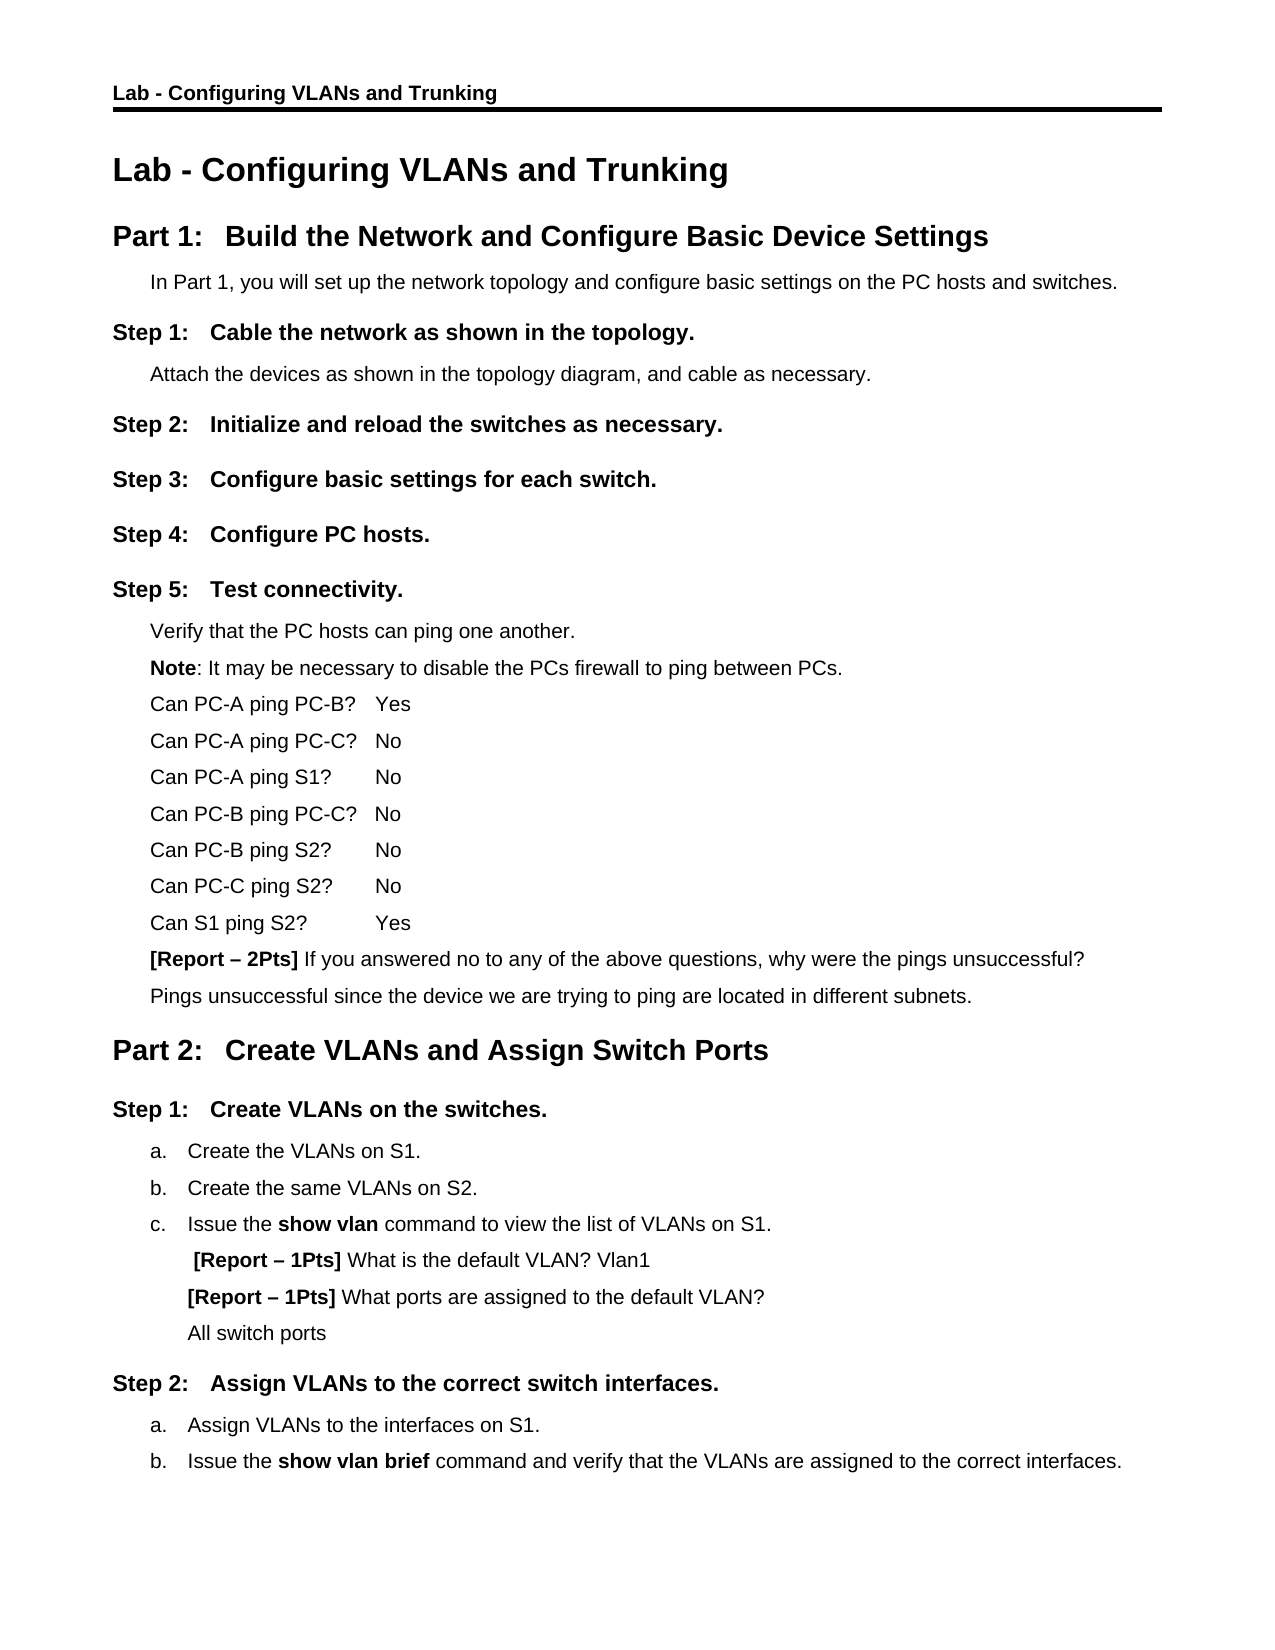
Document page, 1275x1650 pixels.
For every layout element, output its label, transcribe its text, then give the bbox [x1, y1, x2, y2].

text Note: It may be necessary to disable the PCs firewall to ping between PCs. [150, 656, 1162, 679]
text Issue the show vlan command to view the list of VLANs on S1. [150, 1212, 1162, 1236]
text Configure PC hosts. [112, 521, 1162, 548]
text [Report – 1Pts] What is the default VLAN? Vlan1 [187, 1248, 1162, 1272]
text Test connectivity. [112, 576, 1162, 603]
text Can PC-C ping S2? No [150, 874, 1162, 898]
text Build the Network and Configure Basic Device Settings [112, 219, 1162, 253]
text Can S1 ping S2? Yes [150, 911, 1162, 935]
text Initialize and reload the switches as necessary. [112, 411, 1162, 437]
text Can PC-B ping PC-C? No [150, 801, 1162, 825]
text Attach the devices as shown in the topology diagram, and cable as necessary. [150, 362, 1162, 386]
text Can PC-B ping S2? No [150, 838, 1162, 862]
text Create the VLANs on S1. [150, 1139, 1162, 1163]
text Pings unsuccessful since the device we are trying to ping are located in different subnets. [150, 984, 1162, 1008]
text [Report – 2Pts] If you answered no to any of the above questions, why were the pings unsuccessful? [150, 947, 1162, 971]
text Create the same VLANs on S2. [150, 1175, 1162, 1199]
title Lab - Configuring VLANs and Trunking [112, 150, 1162, 188]
text [Report – 1Pts] What ports are assigned to the default VLAN? [187, 1285, 1162, 1309]
text Assign VLANs to the interfaces on S1. [150, 1413, 1162, 1437]
text Configure basic settings for each switch. [112, 466, 1162, 492]
text Can PC-A ping PC-B? Yes [150, 692, 1162, 716]
text Create VLANs on the switches. [112, 1096, 1162, 1123]
text Issue the show vlan brief command and verify that the VLANs are assigned to the correct interfaces. [150, 1449, 1162, 1473]
text Assign VLANs to the correct switch interfaces. [112, 1370, 1162, 1397]
text Create VLANs and Assign Switch Ports [112, 1033, 1162, 1066]
text Can PC-A ping S1? No [150, 765, 1162, 789]
text Verify that the PC hosts can ping one another. [150, 619, 1162, 643]
text Cable the network as shown in the topology. [112, 319, 1162, 346]
text Can PC-A ping PC-C? No [150, 728, 1162, 752]
text In Part 1, you will set up the network topology and configure basic settings on the PC hosts and switches. [150, 270, 1162, 294]
text All switch ports [187, 1321, 1162, 1345]
